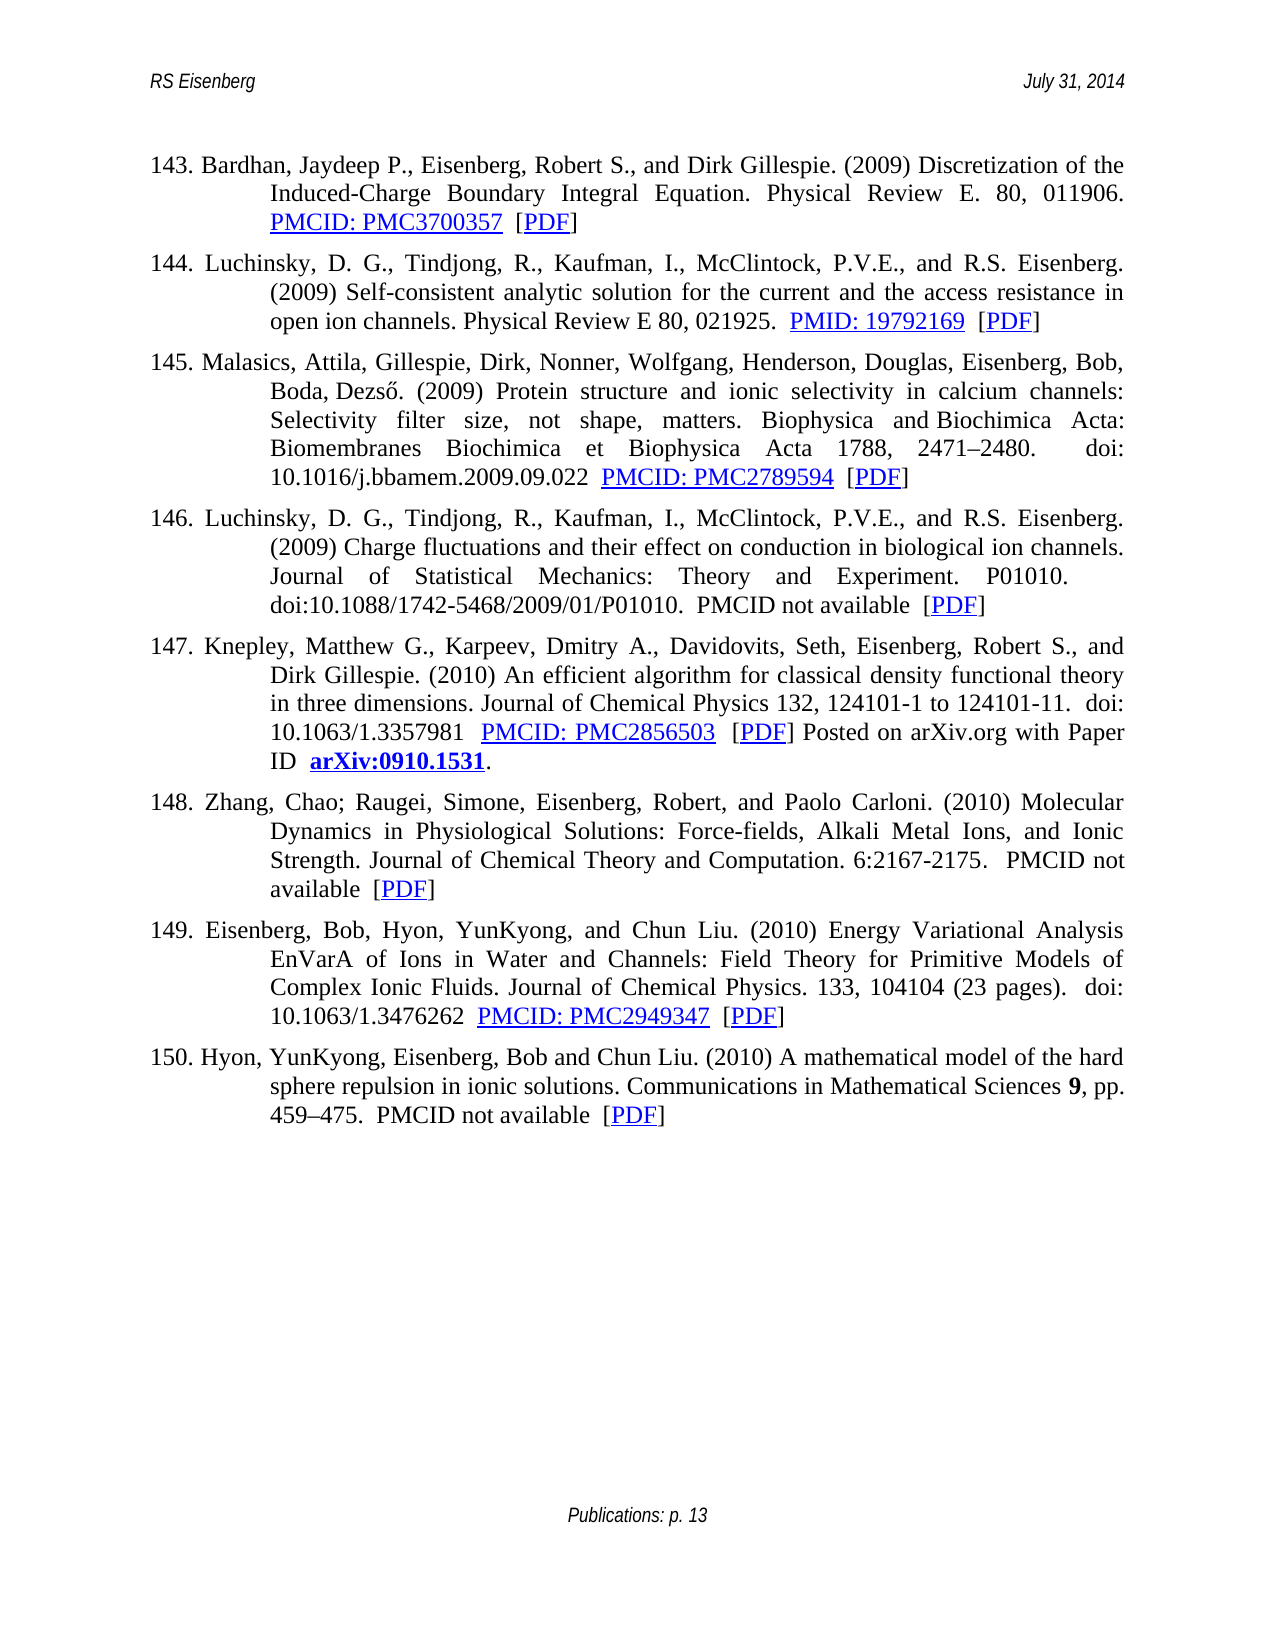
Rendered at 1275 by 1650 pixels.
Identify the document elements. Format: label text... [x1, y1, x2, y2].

text 145. Malasics, Attila, Gillespie, Dirk, Nonner, Wolfgang, Henderson, Douglas, Eisenberg, Bob, Boda, Dezső. (2009) Protein structure and ionic selectivity in calcium channels: Selectivity filter size, not shape, matters. Biophysica and Biochimica Acta: Biomembranes Biochimica et Biophysica Acta 1788, 2471–2480. doi: 10.1016/j.bbamem.2009.09.022 PMCID: PMC2789594 [PDF] [150, 347, 1125, 491]
text 149. Eisenberg, Bob, Hyon, YunKyong, and Chun Liu. (2010) Energy Variational Analysis EnVarA of Ions in Water and Channels: Field Theory for Primitive Models of Complex Ionic Fluids. Journal of Chemical Physics. 133, 104104 (23 pages). doi: 10.1063/1.3476262 PMCID: PMC2949347 [PDF] [150, 915, 1125, 1030]
text 148. Zhang, Chao; Raugei, Simone, Eisenberg, Robert, and Paolo Carloni. (2010) Molecular Dynamics in Physiological Solutions: Force-fields, Alkali Metal Ions, and Ionic Strength. Journal of Chemical Theory and Computation. 6:2167-2175. PMCID not available [PDF] [150, 787, 1125, 902]
text 146. Luchinsky, D. G., Tindjong, R., Kaufman, I., McClintock, P.V.E., and R.S. Eisenberg. (2009) Charge fluctuations and their effect on conduction in biological ion channels. Journal of Statistical Mechanics: Theory and Experiment. P01010. doi:10.1088/1742-5468/2009/01/P01010. PMCID not available [PDF] [150, 503, 1125, 618]
text 144. Luchinsky, D. G., Tindjong, R., Kaufman, I., McClintock, P.V.E., and R.S. Eisenberg. (2009) Self-consistent analytic solution for the current and the access resistance in open ion channels. Physical Review E 80, 021925. PMID: 19792169 [PDF] [150, 248, 1125, 335]
text 143. Bardhan, Jaydeep P., Eisenberg, Robert S., and Dirk Gillespie. (2009) Discretization of the Induced-Charge Boundary Integral Equation. Physical Review E. 80, 011906. PMCID: PMC3700357 [PDF] [150, 150, 1125, 236]
text 150. Hyon, YunKyong, Eisenberg, Bob and Chun Liu. (2010) A mathematical model of the hard sphere repulsion in ionic solutions. Communications in Mathematical Sciences 9, pp. 459–475. PMCID not available [PDF] [150, 1042, 1125, 1129]
text 147. Knepley, Matthew G., Karpeev, Dmitry A., Davidovits, Seth, Eisenberg, Robert S., and Dirk Gillespie. (2010) An efficient algorithm for classical density functional theory in three dimensions. Journal of Chemical Physics 132, 124101-1 to 124101-11. doi: 10.1063/1.3357981 PMCID: PMC2856503 [PDF] Posted on arXiv.org with Paper ID arXiv:0910.1531. [150, 631, 1125, 775]
